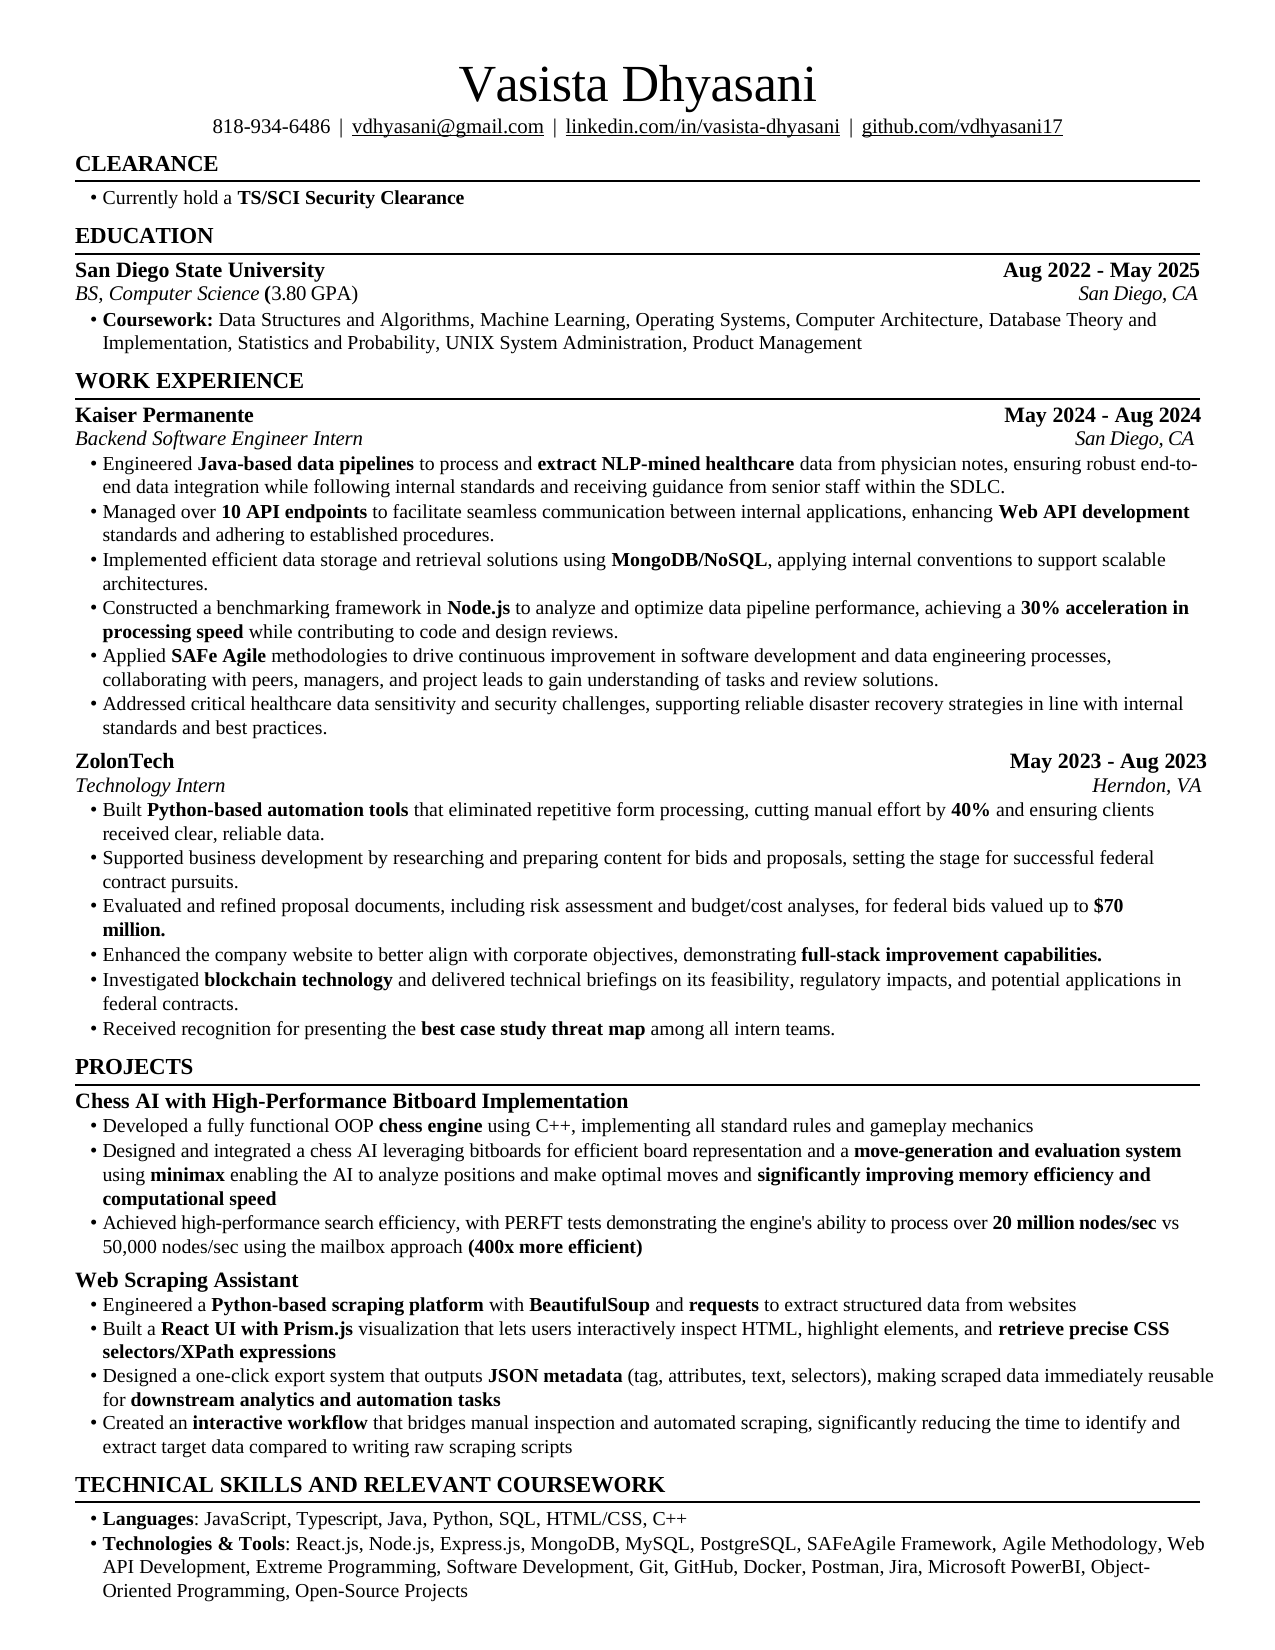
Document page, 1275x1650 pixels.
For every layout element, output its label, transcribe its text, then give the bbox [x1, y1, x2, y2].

list Supported business development by researching and preparing content for bids and proposals, setting the stage for successful federal contract pursuits. [90, 845, 1207, 892]
list Built Python-based automation tools that eliminated repetitive form processing, cutting manual effort by 40% and ensuring clients received clear, reliable data. [90, 797, 1207, 844]
text BS, Computer Science (3.80 GPA) San Diego, CA [75, 282, 1223, 306]
list Languages: JavaScript, Typescript, Java, Python, SQL, HTML/CSS, C++ [90, 1500, 1223, 1530]
text Technology Intern Herndon, VA [75, 773, 1223, 797]
list Achieved high-performance search efficiency, with PERFT tests demonstrating the engine's ability to process over 20 million nodes/sec vs 50,000 nodes/sec using the mailbox approach (400x more efficient) [90, 1210, 1212, 1258]
subtitle PROJECTS [75, 1053, 1223, 1079]
list Applied SAFe Agile methodologies to drive continuous improvement in software development and data engineering processes, collaborating with peers, managers, and project leads to gain understanding of tasks and review solutions. [90, 643, 1207, 691]
subtitle Chess AI with High-Performance Bitboard Implementation [75, 1089, 1223, 1114]
text Backend Software Engineer Intern San Diego, CA [75, 427, 1223, 451]
subtitle ZolonTech May 2023 - Aug 2023 [75, 749, 1223, 773]
title Vasista Dhyasani [64, 52, 1211, 112]
list Coursework: Data Structures and Algorithms, Machine Learning, Operating Systems, Computer Architecture, Database Theory and Implementation, Statistics and Probability, UNIX System Administration, Product Management [90, 307, 1209, 354]
list Designed and integrated a chess AI leveraging bitboards for efficient board representation and a move-generation and evaluation system using minimax enabling the AI to analyze positions and make optimal moves and significantly improving memory efficiency and computational speed [90, 1138, 1212, 1209]
list Constructed a benchmarking framework in Node.js to analyze and optimize data pipeline performance, achieving a 30% acceleration in processing speed while contributing to code and design reviews. [90, 595, 1207, 642]
list Engineered a Python-based scraping platform with BeautifulSoup and requests to extract structured data from websites [90, 1293, 1223, 1316]
list Enhanced the company website to better align with corporate objectives, demonstrating full-stack improvement capabilities. [90, 942, 1223, 966]
list Designed a one-click export system that outputs JSON metadata (tag, attributes, text, selectors), making scraped data immediately reusable for downstream analytics and automation tasks [90, 1363, 1223, 1411]
list Implemented efficient data storage and retrieval solutions using MongoDB/NoSQL, applying internal conventions to support scalable architectures. [90, 547, 1207, 594]
subtitle San Diego State University Aug 2022 - May 2025 [75, 251, 1223, 282]
list Built a React UI with Prism.js visualization that lets users interactively inspect HTML, highlight elements, and retrieve precise CSS selectors/XPath expressions [90, 1316, 1223, 1363]
list Developed a fully functional OOP chess engine using C++, implementing all standard rules and gameplay mechanics [90, 1114, 1223, 1137]
subtitle EDUCATION [75, 222, 1223, 249]
subtitle Kaiser Permanente May 2024 - Aug 2024 [75, 396, 1223, 427]
list Addressed critical healthcare data sensitivity and security challenges, supporting reliable disaster recovery strategies in line with internal standards and best practices. [90, 691, 1207, 739]
list Received recognition for presenting the best case study threat map among all intern teams. [90, 1016, 1223, 1040]
list Technologies & Tools: React.js, Node.js, Express.js, MongoDB, MySQL, PostgreSQL, SAFeAgile Framework, Agile Methodology, Web API Development, Extreme Programming, Software Development, Git, GitHub, Docker, Postman, Jira, Microsoft PowerBI, Object-Oriented Programming, Open-Source Projects [90, 1531, 1213, 1602]
subtitle CLEARANCE [75, 150, 1223, 176]
text 818-934-6486 | vdhyasani@gmail.com | linkedin.com/in/vasista-dhyasani | github.com/vdhyasani17 [64, 114, 1211, 138]
list Currently hold a TS/SCI Security Clearance [90, 179, 1223, 209]
list Investigated blockchain technology and delivered technical briefings on its feasibility, regulatory impacts, and potential applications in federal contracts. [90, 967, 1202, 1015]
subtitle Web Scraping Assistant [75, 1268, 1223, 1293]
list Managed over 10 API endpoints to facilitate seamless communication between internal applications, enhancing Web API development standards and adhering to established procedures. [90, 499, 1207, 546]
subtitle WORK EXPERIENCE [75, 367, 1223, 394]
list Created an interactive workflow that bridges manual inspection and automated scraping, significantly reducing the time to identify and extract target data compared to writing raw scraping scripts [90, 1411, 1223, 1458]
list Evaluated and refined proposal documents, including risk assessment and budget/cost analyses, for federal bids valued up to $70 million. [90, 893, 1174, 941]
list Engineered Java-based data pipelines to process and extract NLP-mined healthcare data from physician notes, ensuring robust end-to-end data integration while following internal standards and receiving guidance from senior staff within the SDLC. [90, 451, 1207, 498]
subtitle TECHNICAL SKILLS AND RELEVANT COURSEWORK [75, 1471, 1223, 1497]
